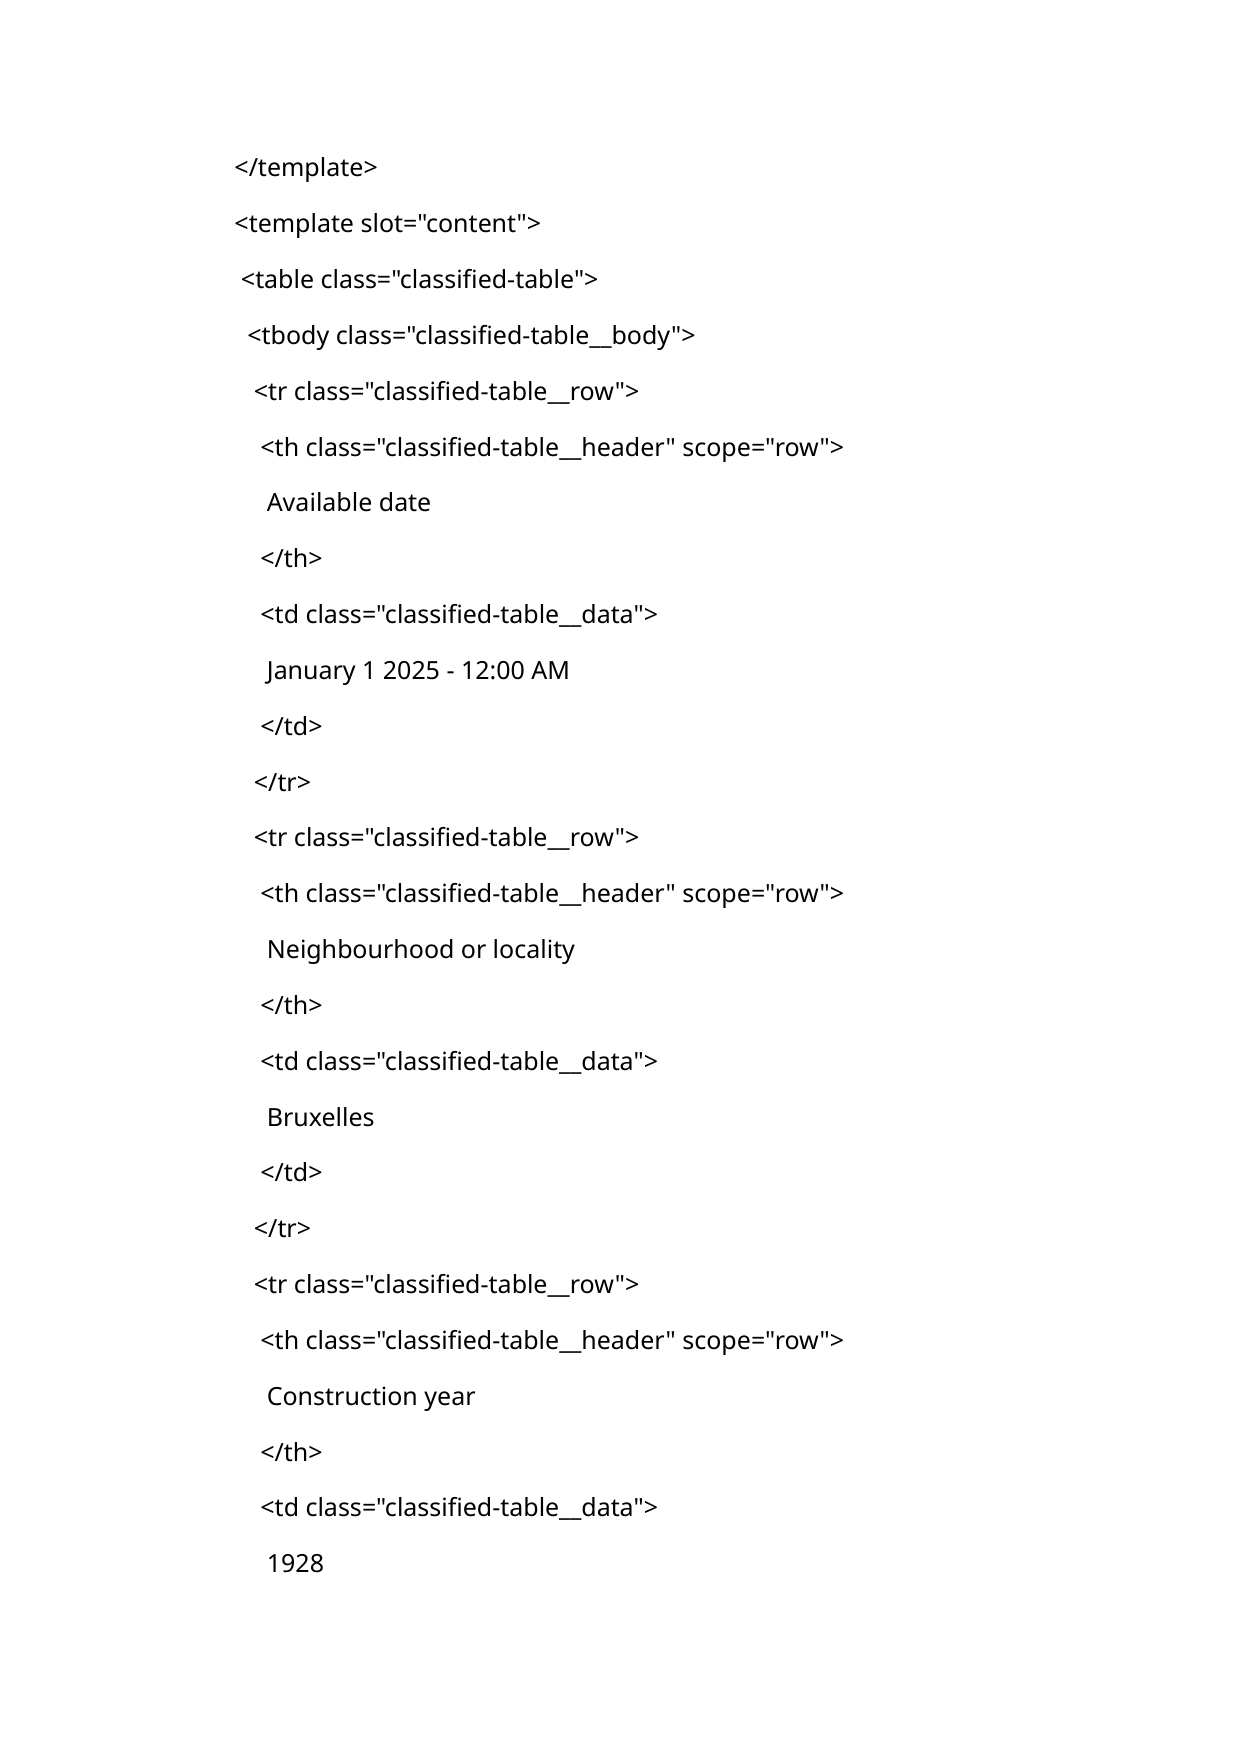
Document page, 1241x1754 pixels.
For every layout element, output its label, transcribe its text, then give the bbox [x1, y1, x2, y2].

text Available date [150, 485, 1090, 519]
text <tr class="classified-table__row"> [150, 820, 1090, 854]
text <tbody class="classified-table__body"> [150, 317, 1090, 352]
text </tr> [150, 1211, 1090, 1245]
text </td> [150, 708, 1090, 742]
text </template> [150, 150, 1090, 184]
text <td class="classified-table__data"> [150, 1490, 1090, 1524]
text </tr> [150, 764, 1090, 798]
text <td class="classified-table__data"> [150, 1043, 1090, 1077]
text <template slot="content"> [150, 206, 1090, 240]
text January 1 2025 - 12:00 AM [150, 652, 1090, 687]
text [150, 1322, 1090, 1357]
text 1928 [150, 1546, 1090, 1580]
text </td> [150, 1155, 1090, 1189]
text Construction year [150, 1378, 1090, 1412]
text </th> [150, 987, 1090, 1022]
text <tr class="classified-table__row"> [150, 373, 1090, 407]
text <th class="classified-table__header" scope="row"> [150, 876, 1090, 910]
text <tr class="classified-table__row"> [150, 1267, 1090, 1301]
text <table class="classified-table"> [150, 262, 1090, 296]
text Bruxelles [150, 1099, 1090, 1133]
text <td class="classified-table__data"> [150, 597, 1090, 631]
text </th> [150, 541, 1090, 575]
text <th class="classified-table__header" scope="row"> [150, 429, 1090, 463]
text </th> [150, 1434, 1090, 1468]
text Neighbourhood or locality [150, 932, 1090, 966]
